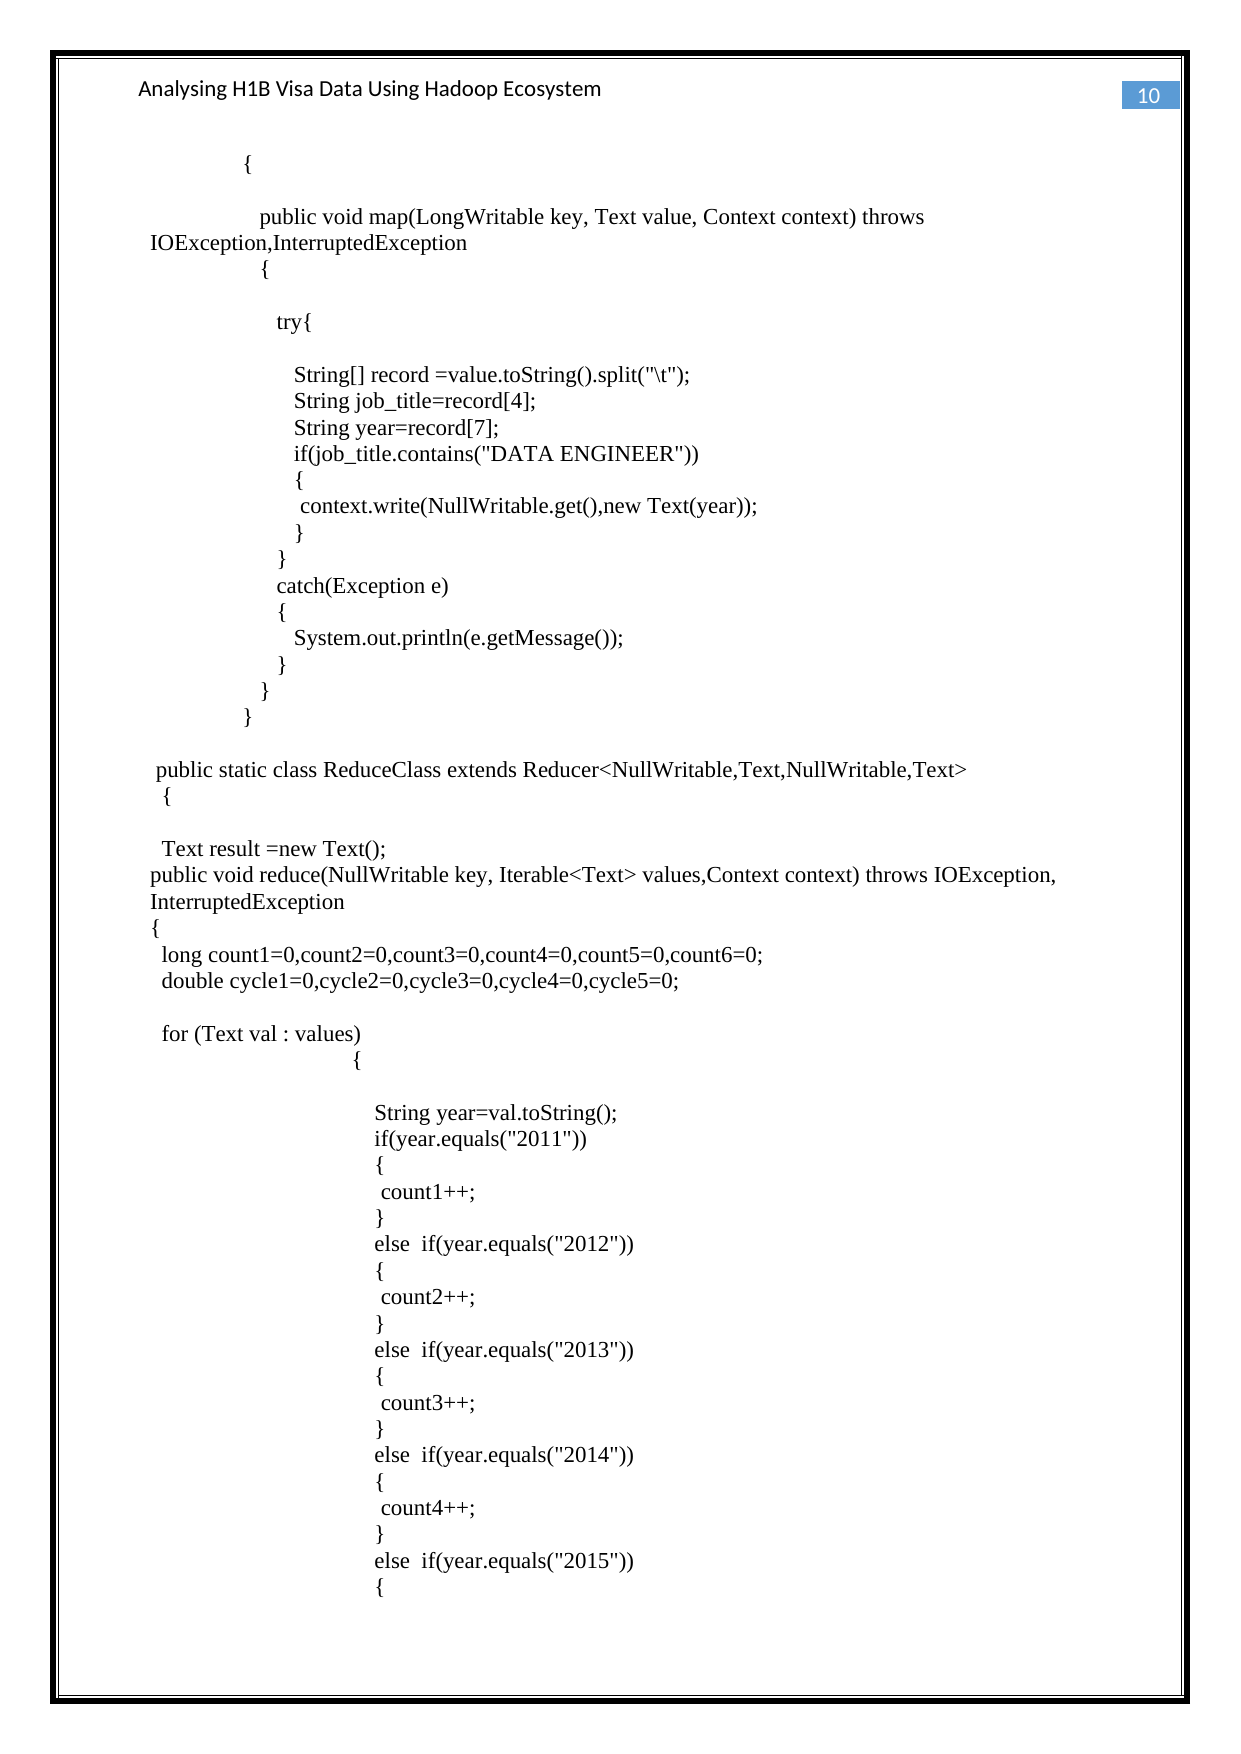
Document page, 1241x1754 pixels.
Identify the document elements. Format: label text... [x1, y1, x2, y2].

text } [150, 703, 1090, 730]
text String year=record[7]; [150, 413, 1090, 440]
text count1++; [150, 1178, 1090, 1204]
text } [150, 1309, 1090, 1336]
text double cycle1=0,cycle2=0,cycle3=0,cycle4=0,cycle5=0; [150, 967, 1090, 993]
text { [150, 1362, 1090, 1389]
text catch(Exception e) [150, 572, 1090, 598]
text String year=val.toString(); [150, 1099, 1090, 1125]
text } [150, 677, 1090, 703]
text { [150, 466, 1090, 493]
text { [150, 1046, 1090, 1072]
text { [150, 255, 1090, 282]
text else if(year.equals("2014")) [150, 1441, 1090, 1468]
text { [150, 1151, 1090, 1178]
text String job_title=record[4]; [150, 387, 1090, 413]
text { [150, 1257, 1090, 1283]
text { [150, 1468, 1090, 1494]
text String[] record =value.toString().split("\t"); [150, 361, 1090, 387]
text count3++; [150, 1389, 1090, 1415]
text else if(year.equals("2013")) [150, 1336, 1090, 1362]
text context.write(NullWritable.get(),new Text(year)); [150, 493, 1090, 519]
text else if(year.equals("2012")) [150, 1231, 1090, 1257]
text } [150, 651, 1090, 677]
text { [150, 1573, 1090, 1599]
text else if(year.equals("2015")) [150, 1547, 1090, 1573]
text { [150, 150, 1090, 176]
text } [150, 545, 1090, 572]
text } [150, 1204, 1090, 1231]
text System.out.println(e.getMessage()); [150, 624, 1090, 651]
text Text result =new Text(); [150, 835, 1090, 862]
text try{ [150, 308, 1090, 334]
text if(job_title.contains("DATA ENGINEER")) [150, 440, 1090, 466]
text for (Text val : values) [150, 1020, 1090, 1046]
text if(year.equals("2011")) [150, 1125, 1090, 1151]
text } [150, 1520, 1090, 1547]
text { [150, 598, 1090, 624]
text { [150, 782, 1090, 809]
text } [150, 1415, 1090, 1441]
text public void reduce(NullWritable key, Iterable<Text> values,Context context) throws IOException, InterruptedException [150, 862, 1090, 914]
text count4++; [150, 1494, 1090, 1520]
text public void map(LongWritable key, Text value, Context context) throws IOException,InterruptedException [150, 203, 1090, 255]
text { [150, 914, 1090, 941]
text public static class ReduceClass extends Reducer<NullWritable,Text,NullWritable,Text> [150, 756, 1090, 782]
text } [150, 519, 1090, 545]
text long count1=0,count2=0,count3=0,count4=0,count5=0,count6=0; [150, 941, 1090, 967]
text count2++; [150, 1283, 1090, 1309]
